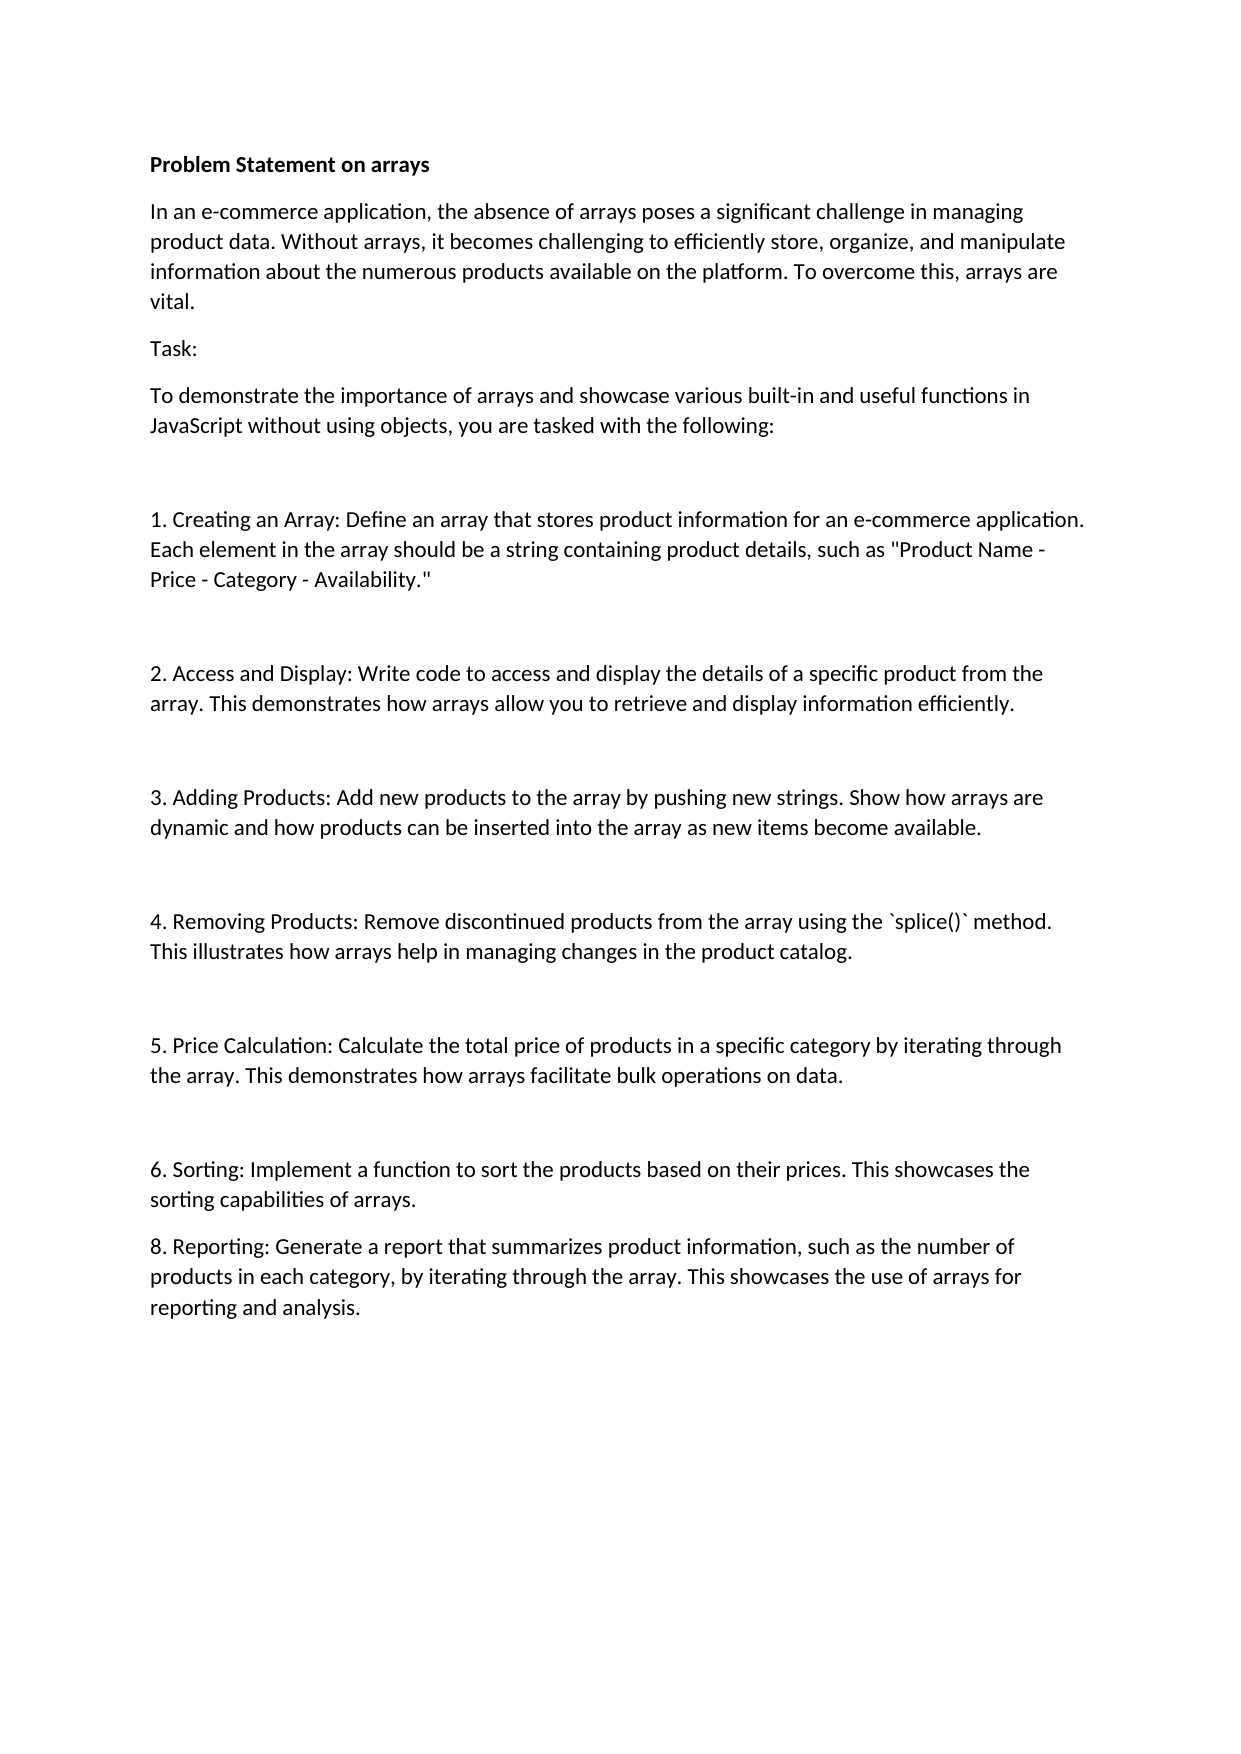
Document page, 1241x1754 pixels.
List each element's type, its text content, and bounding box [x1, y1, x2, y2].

text To demonstrate the importance of arrays and showcase various built-in and useful functions in JavaScript without using objects, you are tasked with the following: [150, 381, 1090, 439]
text Task: [150, 334, 1090, 362]
text 3. Adding Products: Add new products to the array by pushing new strings. Show how arrays are dynamic and how products can be inserted into the array as new items become available. [150, 783, 1090, 842]
text 2. Access and Display: Write code to access and display the details of a specific product from the array. This demonstrates how arrays allow you to retrieve and display information efficiently. [150, 659, 1090, 718]
text 4. Removing Products: Remove discontinued products from the array using the `splice()` method. This illustrates how arrays help in managing changes in the product catalog. [150, 907, 1090, 966]
text 5. Price Calculation: Calculate the total price of products in a specific category by iterating through the array. This demonstrates how arrays facilitate bulk operations on data. [150, 1031, 1090, 1089]
text Problem Statement on arrays [150, 150, 1090, 178]
text In an e-commerce application, the absence of arrays poses a significant challenge in managing product data. Without arrays, it becomes challenging to efficiently store, organize, and manipulate information about the numerous products available on the platform. To overcome this, arrays are vital. [150, 197, 1090, 316]
text 6. Sorting: Implement a function to sort the products based on their prices. This showcases the sorting capabilities of arrays. [150, 1155, 1090, 1213]
text 1. Creating an Array: Define an array that stores product information for an e-commerce application. Each element in the array should be a string containing product details, such as "Product Name - Price - Category - Availability." [150, 505, 1090, 594]
text 8. Reporting: Generate a report that summarizes product information, such as the number of products in each category, by iterating through the array. This showcases the use of arrays for reporting and analysis. [150, 1232, 1090, 1321]
